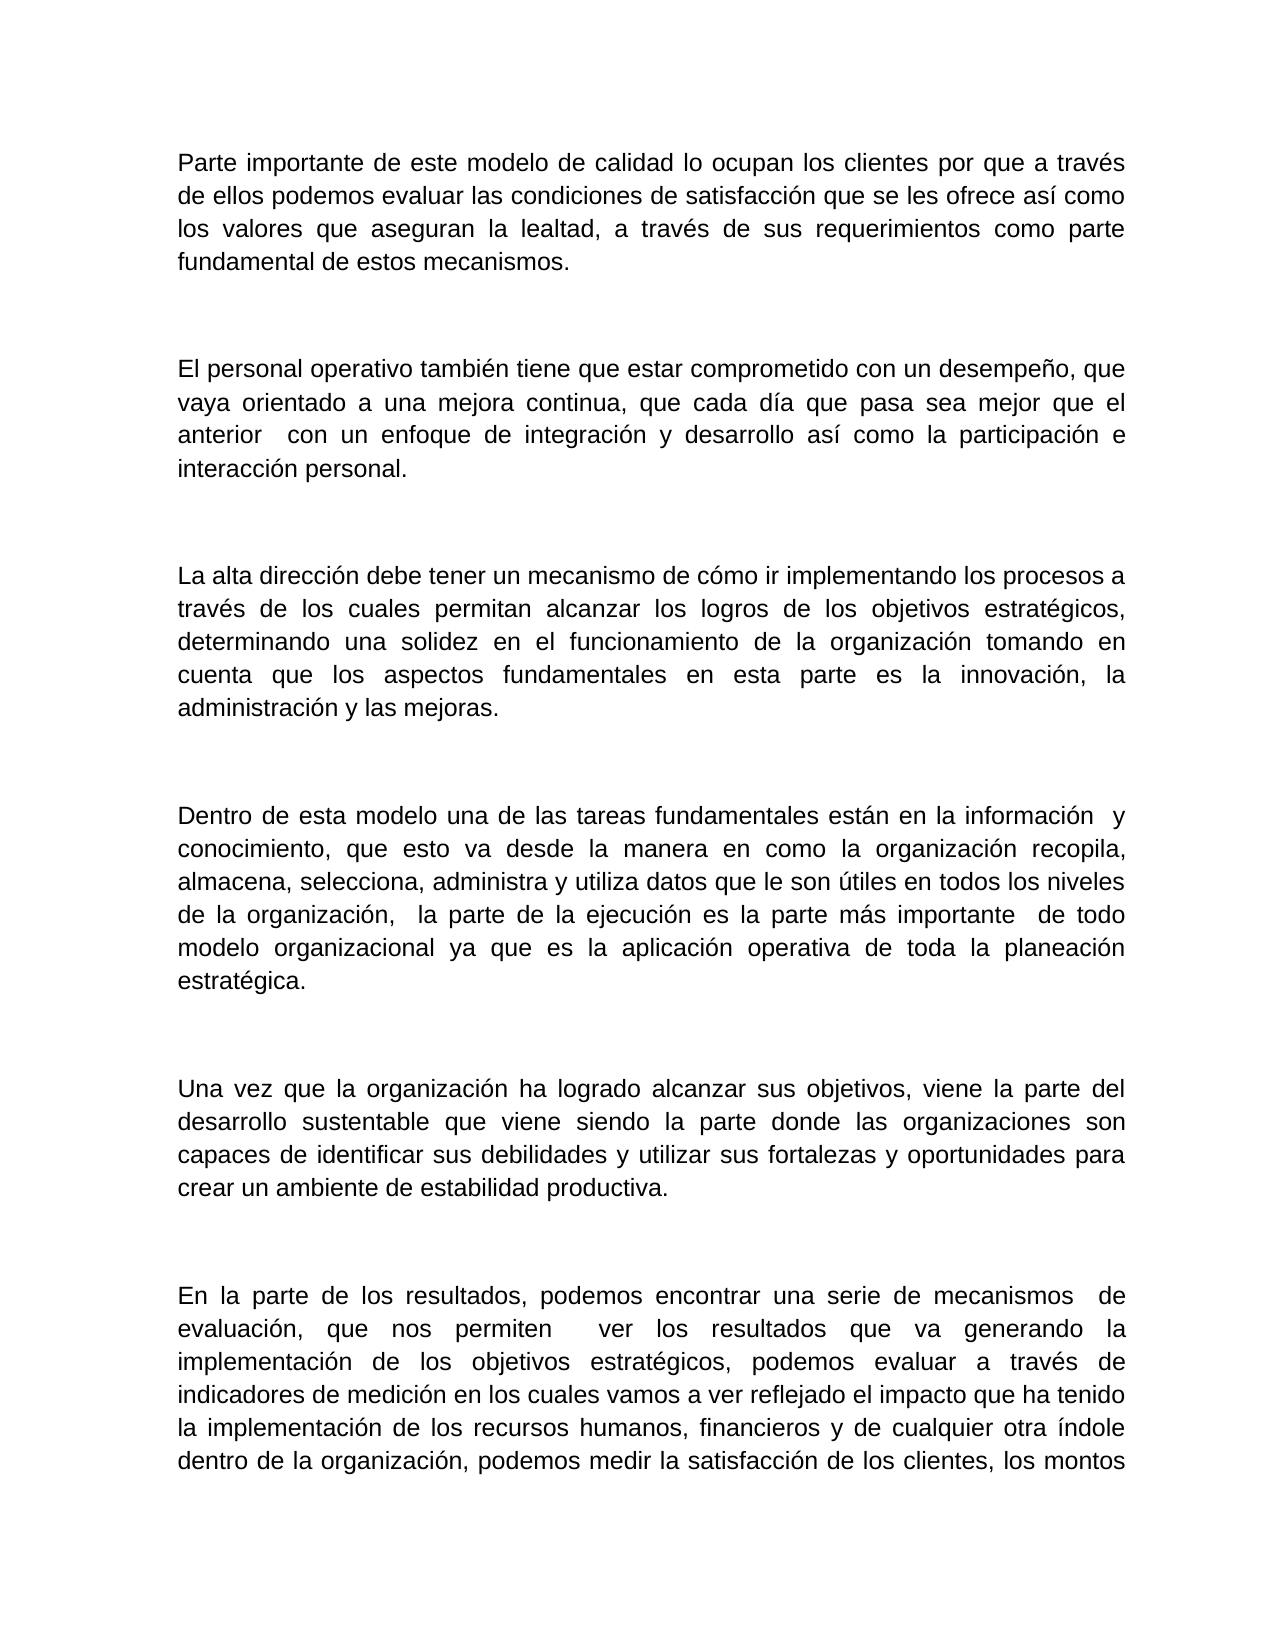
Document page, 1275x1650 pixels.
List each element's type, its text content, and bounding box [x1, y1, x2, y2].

text La alta dirección debe tener un mecanismo de cómo ir implementando los procesos a través de los cuales permitan alcanzar los logros de los objetivos estratégicos, determinando una solidez en el funcionamiento de la organización tomando en cuenta que los aspectos fundamentales en esta parte es la innovación, la administración y las mejoras. [177, 561, 1127, 722]
text Parte importante de este modelo de calidad lo ocupan los clientes por que a través de ellos podemos evaluar las condiciones de satisfacción que se les ofrece así como los valores que aseguran la lealtad, a través de sus requerimientos como parte fundamental de estos mecanismos. [177, 148, 1127, 276]
text El personal operativo también tiene que estar comprometido con un desempeño, que vaya orientado a una mejora continua, que cada día que pasa sea mejor que el anterior con un enfoque de integración y desarrollo así como la participación e interacción personal. [177, 354, 1127, 482]
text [177, 1281, 1127, 1474]
text Dentro de esta modelo una de las tareas fundamentales están en la información y conocimiento, que esto va desde la manera en como la organización recopila, almacena, selecciona, administra y utiliza datos que le son útiles en todos los niveles de la organización, la parte de la ejecución es la parte más importante de todo modelo organizacional ya que es la aplicación operativa de toda la planeación estratégica. [177, 801, 1127, 995]
text Una vez que la organización ha logrado alcanzar sus objetivos, viene la parte del desarrollo sustentable que viene siendo la parte donde las organizaciones son capaces de identificar sus debilidades y utilizar sus fortalezas y oportunidades para crear un ambiente de estabilidad productiva. [177, 1074, 1127, 1202]
